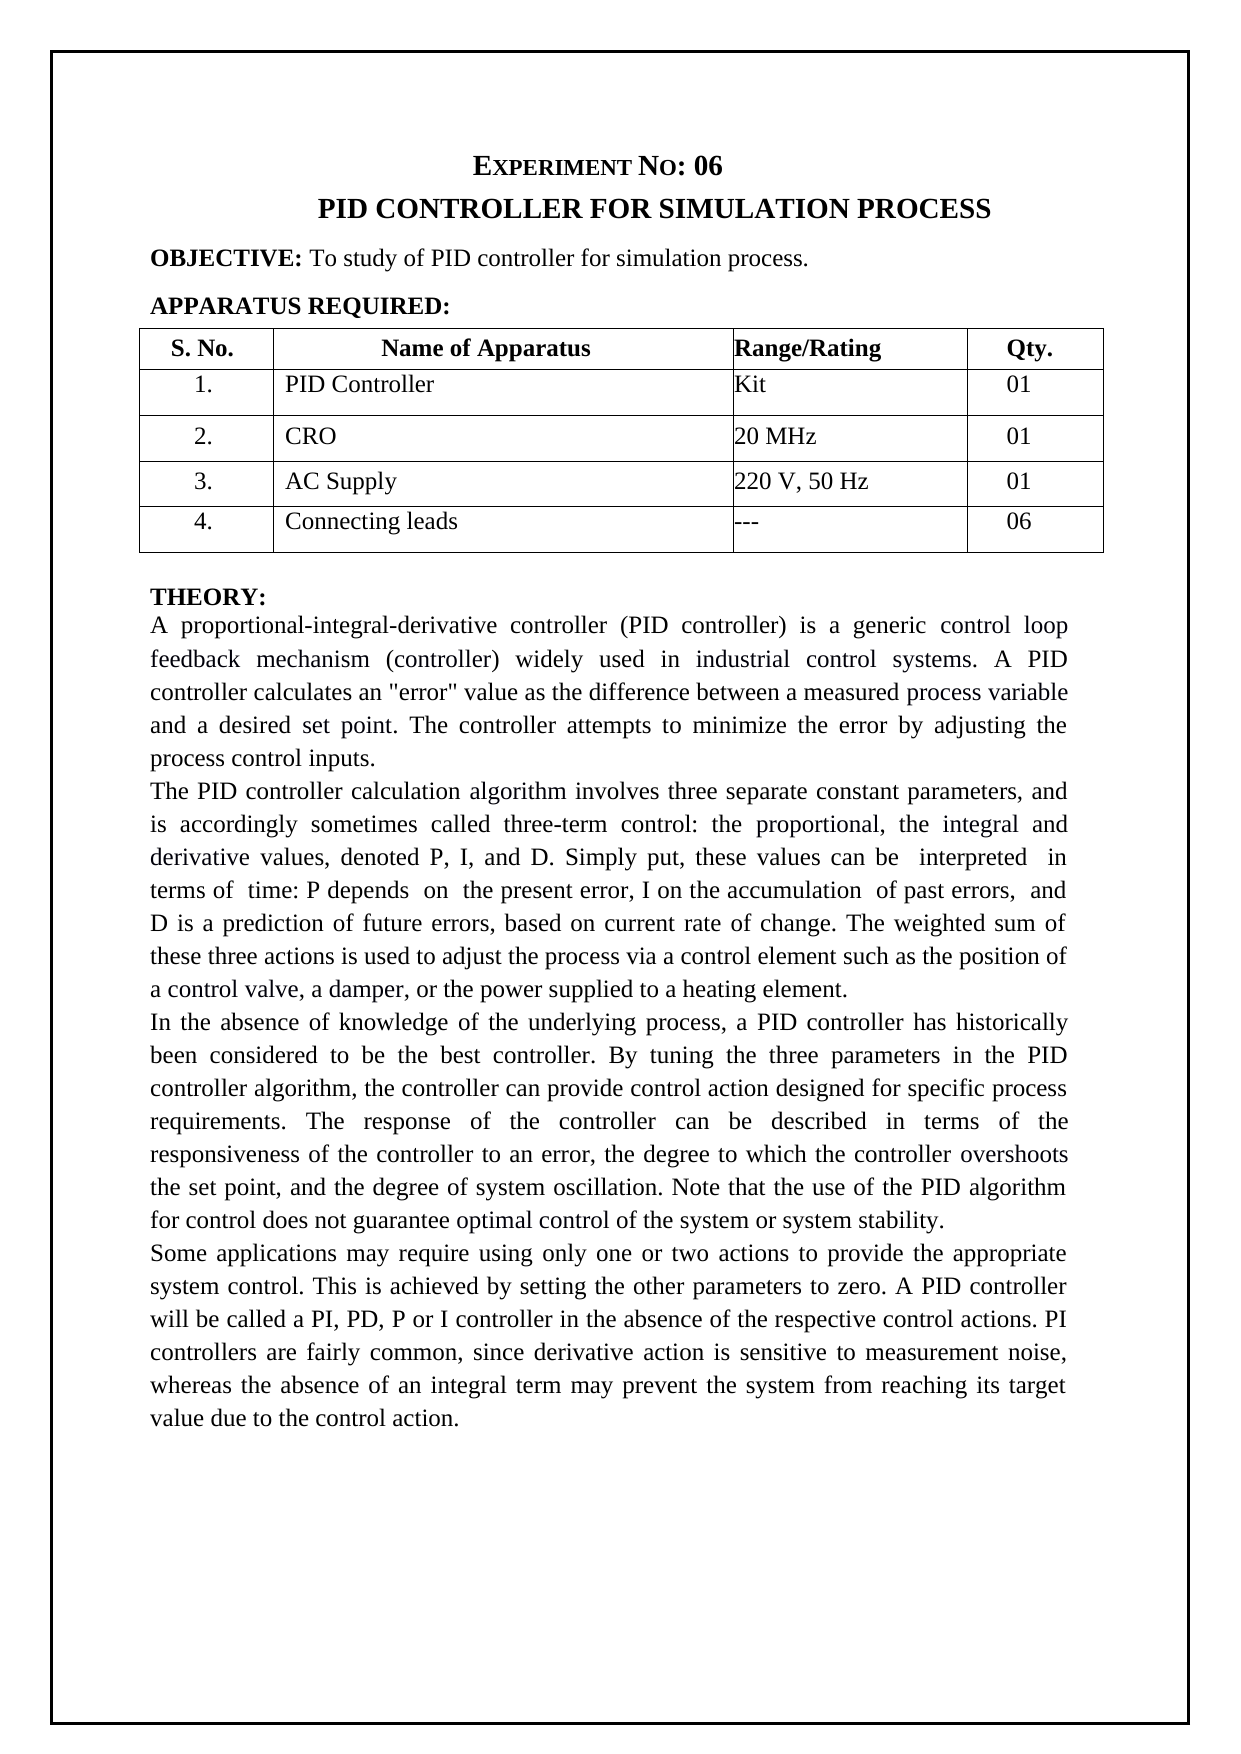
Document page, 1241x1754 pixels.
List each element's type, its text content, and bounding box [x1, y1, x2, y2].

text The PID controller calculation algorithm involves three separate constant parameters, and is accordingly sometimes called three-term control: the proportional, the integral and derivative values, denoted P, I, and D. Simply put, these values can be interpreted in terms of time: P depends on the present error, I on the accumulation of past errors, and D is a prediction of future errors, based on current rate of change. The weighted sum of these three actions is used to adjust the process via a control element such as the position of a control valve, a damper, or the power supplied to a heating element. [150, 776, 1068, 1003]
table_cell 01 [968, 416, 1103, 461]
table_header Name of Apparatus [274, 329, 733, 369]
table_cell Kit [734, 370, 967, 415]
table_cell 4. [140, 507, 273, 552]
table_cell 220 V, 50 Hz [734, 462, 967, 506]
text In the absence of knowledge of the underlying process, a PID controller has historically been considered to be the best controller. By tuning the three parameters in the PID controller algorithm, the controller can provide control action designed for specific process requirements. The response of the controller can be described in terms of the responsiveness of the controller to an error, the degree to which the controller overshoots the set point, and the degree of system oscillation. Note that the use of the PID algorithm for control does not guarantee optimal control of the system or system stability. [150, 1007, 1068, 1234]
table_cell 2. [140, 416, 273, 461]
text OBJECTIVE: To study of PID controller for simulation process. [150, 243, 1153, 272]
table_cell PID Controller [274, 370, 733, 415]
table_header S. No. [140, 329, 273, 369]
table_cell 1. [140, 370, 273, 415]
table_cell 3. [140, 462, 273, 506]
text THEORY: [150, 582, 1153, 611]
table_cell Connecting leads [274, 507, 733, 552]
table_cell 01 [968, 370, 1103, 415]
table_cell 20 MHz [734, 416, 967, 461]
text EXPERIMENT NO: 06 [104, 148, 1091, 182]
subtitle APPARATUS REQUIRED: [150, 291, 1153, 320]
table_cell --- [734, 507, 967, 552]
table_header Range/Rating [734, 329, 967, 369]
text Some applications may require using only one or two actions to provide the appropriate system control. This is achieved by setting the other parameters to zero. A PID controller will be called a PI, PD, P or I controller in the absence of the respective control actions. PI controllers are fairly common, since derivative action is sensitive to measurement noise, whereas the absence of an integral term may prevent the system from reaching its target value due to the control action. [150, 1238, 1068, 1432]
text A proportional-integral-derivative controller (PID controller) is a generic control loop feedback mechanism (controller) widely used in industrial control systems. A PID controller calculates an "error" value as the difference between a measured process variable and a desired set point. The controller attempts to minimize the error by adjusting the process control inputs. [150, 611, 1068, 771]
subtitle PID CONTROLLER FOR SIMULATION PROCESS [288, 191, 1021, 224]
table_header Qty. [968, 329, 1103, 369]
table_cell AC Supply [274, 462, 733, 506]
table_cell 01 [968, 462, 1103, 506]
table_cell 06 [968, 507, 1103, 552]
table_cell CRO [274, 416, 733, 461]
